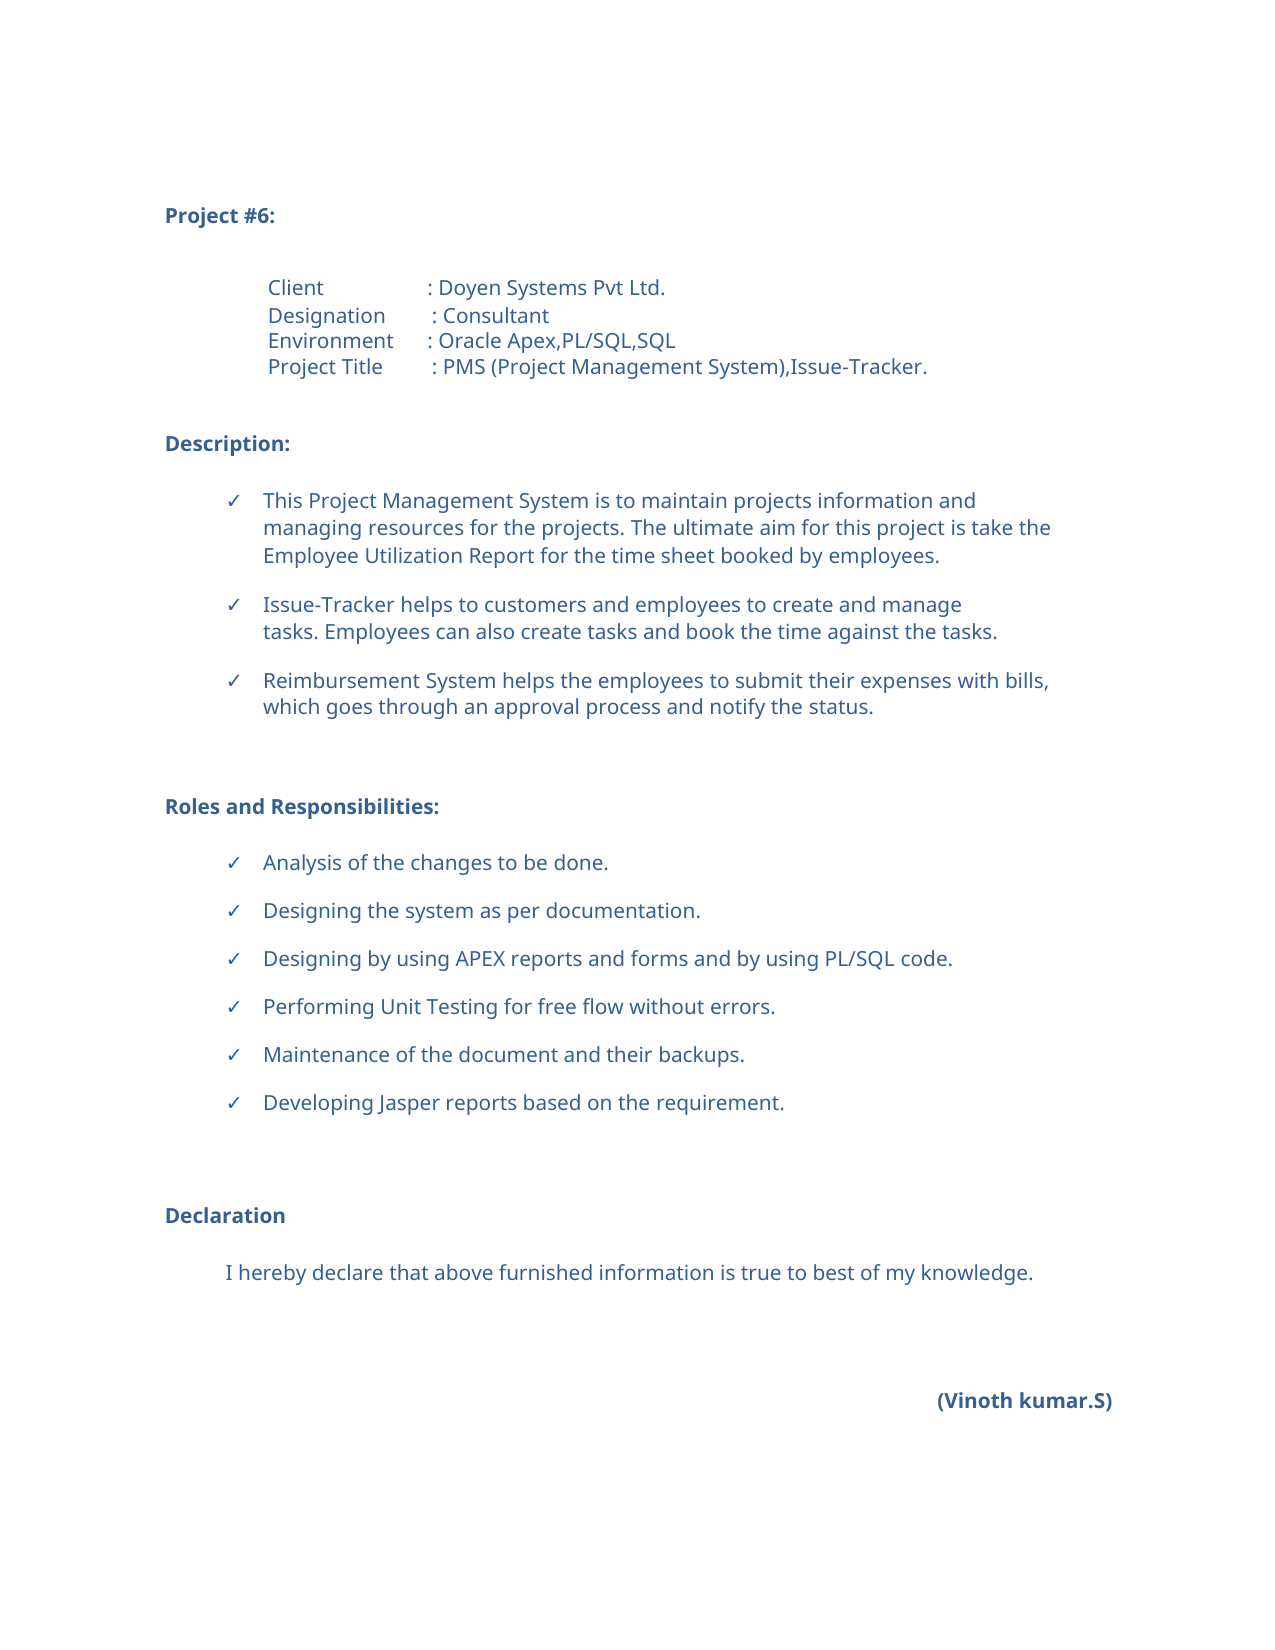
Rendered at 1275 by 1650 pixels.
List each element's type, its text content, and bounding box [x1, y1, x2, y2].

text I hereby declare that above furnished information is true to best of my knowledge. [225, 1258, 1164, 1286]
subtitle (Vinoth kumar.S) [152, 1386, 1112, 1414]
subtitle Roles and Responsibilities: [164, 792, 1164, 821]
list Designing the system as per documentation. [225, 896, 1164, 925]
text Environment : Oracle Apex,PL/SQL,SQL [268, 329, 1164, 354]
list Analysis of the changes to be done. [225, 848, 1164, 877]
subtitle Declaration [164, 1202, 1164, 1230]
list Designing by using APEX reports and forms and by using PL/SQL code. [225, 944, 1164, 973]
list Developing Jasper reports based on the requirement. [225, 1088, 1164, 1116]
list Performing Unit Testing for free flow without errors. [225, 992, 1164, 1021]
list Maintenance of the document and their backups. [225, 1040, 1164, 1068]
list Reimbursement System helps the employees to submit their expenses with bills, which goes through an approval process and notify the status. [225, 666, 1111, 721]
text Client : Doyen Systems Pvt Ltd. Designation : Consultant [268, 273, 695, 329]
list Issue-Tracker helps to customers and employees to create and manage tasks. Employees can also create tasks and book the time against the tasks. [225, 590, 1017, 646]
subtitle Description: [164, 429, 1164, 458]
text Project Title : PMS (Project Management System),Issue-Tracker. [268, 354, 1164, 379]
subtitle Project #6: [164, 201, 1164, 230]
list This Project Management System is to maintain projects information and managing resources for the projects. The ultimate aim for this project is take the Employee Utilization Report for the time sheet booked by employees. [225, 486, 1074, 570]
